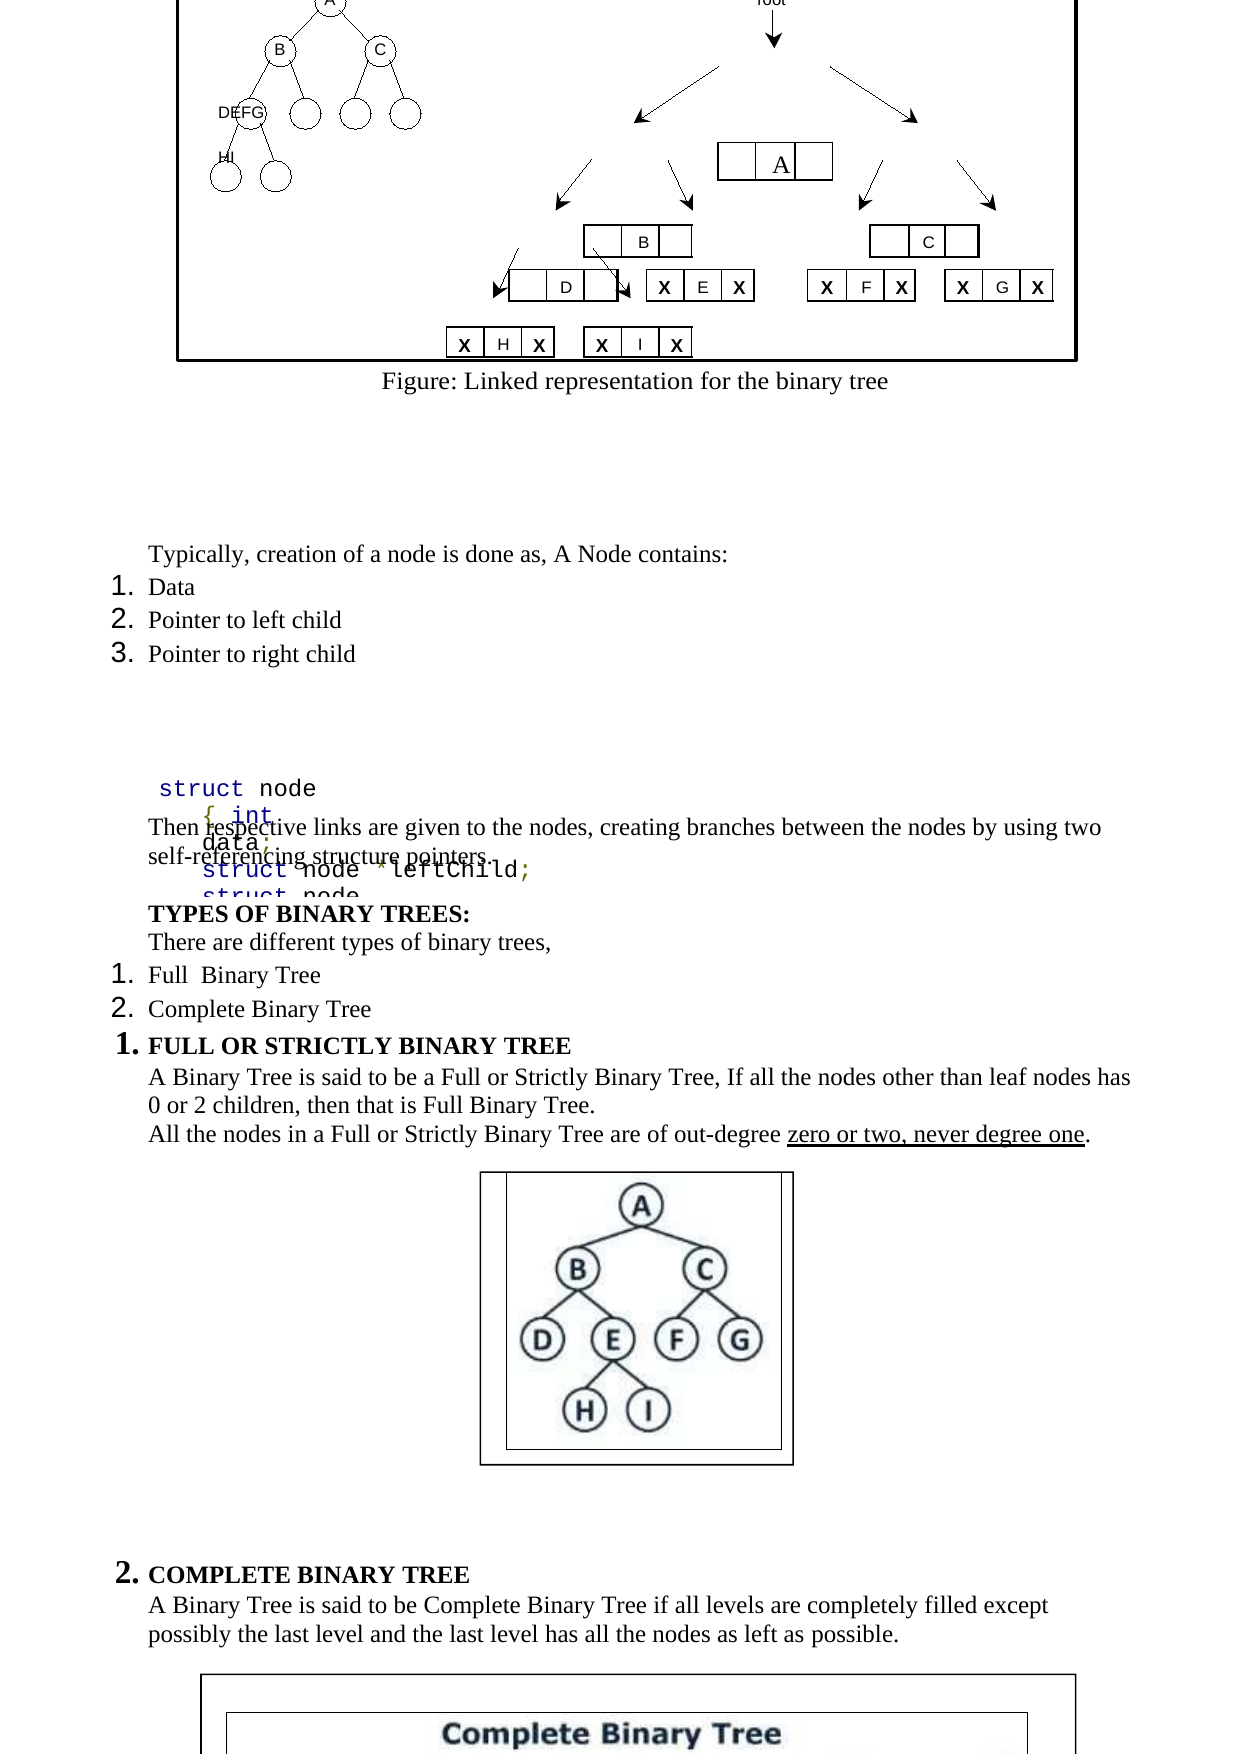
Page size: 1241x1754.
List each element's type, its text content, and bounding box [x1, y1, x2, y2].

text A Binary Tree is said to be a Full or Strictly Binary Tree, If all the nodes other than leaf nodes has 0 or 2 children, then that is Full Binary Tree. [148, 1062, 1134, 1119]
table_header [796, 143, 832, 179]
list All the nodes in a Full or Strictly Binary Tree are of out-degree zero or two, never degree one. [110, 1119, 1134, 1148]
table_header A [756, 143, 794, 179]
subtitle COMPLETE BINARY TREE [114, 1552, 1134, 1590]
picture [507, 1173, 781, 1449]
text Figure: Linked representation for the binary tree [163, 366, 1107, 394]
subtitle FULL OR STRICTLY BINARY TREE [114, 1023, 1134, 1062]
subtitle TYPES OF BINARY TREES: [148, 899, 1134, 927]
list Data [110, 568, 1134, 602]
text There are different types of binary trees, [148, 927, 1134, 956]
list Pointer to right child [110, 635, 1134, 669]
text A Binary Tree is said to be Complete Binary Tree if all levels are completely filled except possibly the last level and the last level has all the nodes as left as possible. [148, 1590, 1134, 1648]
text Typically, creation of a node is done as, A Node contains: [148, 539, 1134, 568]
list Complete Binary Tree [110, 990, 1134, 1023]
picture [227, 1713, 1027, 1754]
table_header [719, 143, 755, 179]
list Full Binary Tree [110, 956, 1134, 990]
text Then respective links are given to the nodes, creating branches between the nodes by using two self-referencing structure pointers. [148, 812, 1134, 870]
list Pointer to left child [110, 602, 1134, 635]
